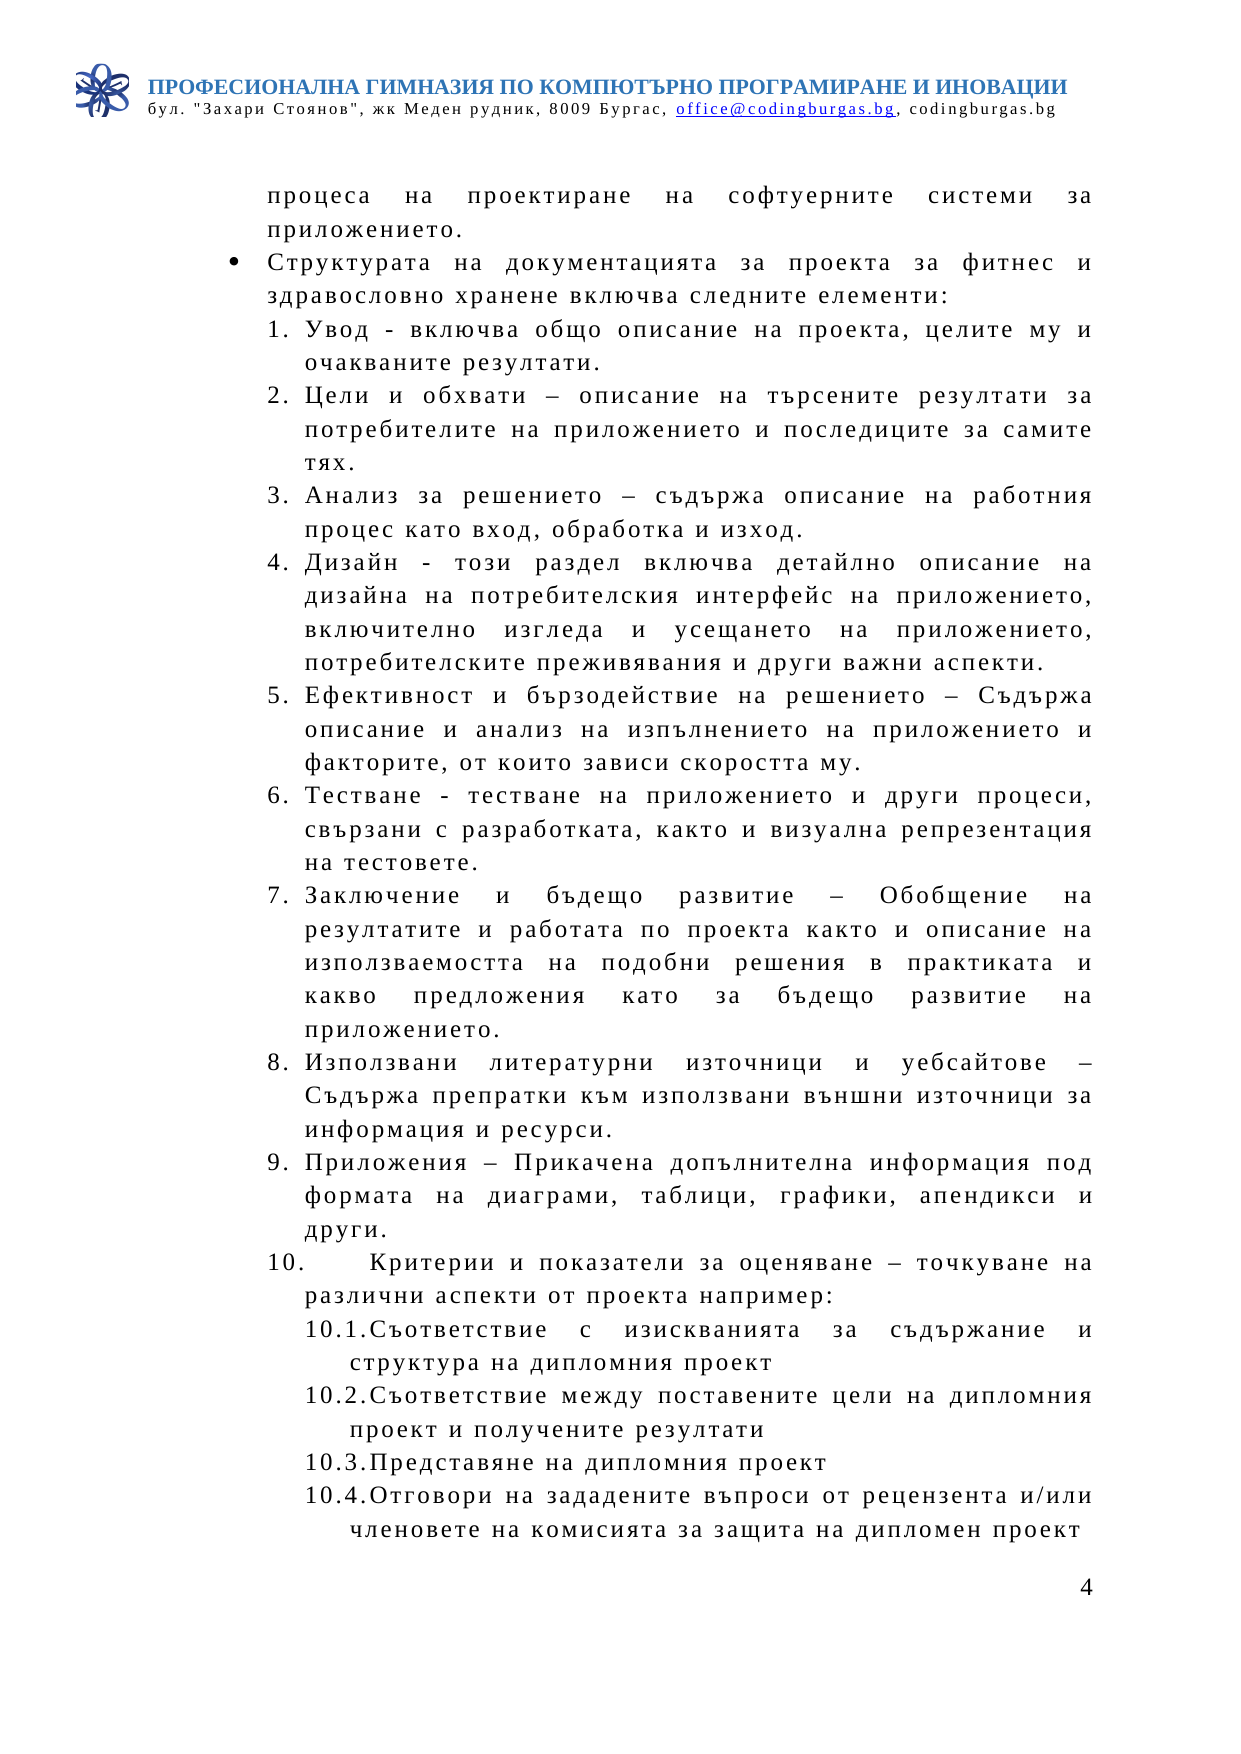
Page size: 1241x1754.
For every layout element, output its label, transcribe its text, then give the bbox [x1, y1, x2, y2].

list Заключение и бъдещо развитие – Обобщение на резултатите и работата по проекта както и описание на използваемостта на подобни решения в практиката и какво предложения като за бъдещо развитие на приложението. [267, 877, 1092, 1044]
picture [76, 63, 130, 117]
list Тестване - тестване на приложението и други процеси, свързани с разработката, както и визуална репрезентация на тестовете. [267, 777, 1092, 877]
list Анализ за решението – съдържа описание на работния процес като вход, обработка и изход. [267, 477, 1092, 544]
list Цели и обхвати – описание на търсените резултати за потребителите на приложението и последиците за самите тях. [267, 377, 1092, 477]
list Отговори на зададените въпроси от рецензента и/или членовете на комисията за защита на дипломен проект [304, 1477, 1092, 1544]
list Увод - включва общо описание на проекта, целите му и очакваните резултати. [267, 311, 1092, 377]
list Структурата на документацията за проекта за фитнес и здравословно хранене включва следните елементи: [229, 244, 1092, 311]
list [229, 177, 1092, 244]
list Критерии и показатели за оценяване – точкуване на различни аспекти от проекта например: [267, 1244, 1092, 1311]
list Използвани литературни източници и уебсайтове – Съдържа препратки към използвани външни източници за информация и ресурси. [267, 1044, 1092, 1144]
list Ефективност и бързодействие на решението – Съдържа описание и анализ на изпълнението на приложението и факторите, от които зависи скоростта му. [267, 677, 1092, 777]
list Представяне на дипломния проект [304, 1444, 1092, 1477]
list Съответствие между поставените цели на дипломния проект и получените резултати [304, 1377, 1092, 1444]
list Дизайн - този раздел включва детайлно описание на дизайна на потребителския интерфейс на приложението, включително изгледа и усещането на приложението, потребителските преживявания и други важни аспекти. [267, 544, 1092, 677]
list Съответствие с изискванията за съдържание и структура на дипломния проект [304, 1311, 1092, 1377]
list Приложения – Прикачена допълнителна информация под формата на диаграми, таблици, графики, апендикси и други. [267, 1144, 1092, 1244]
